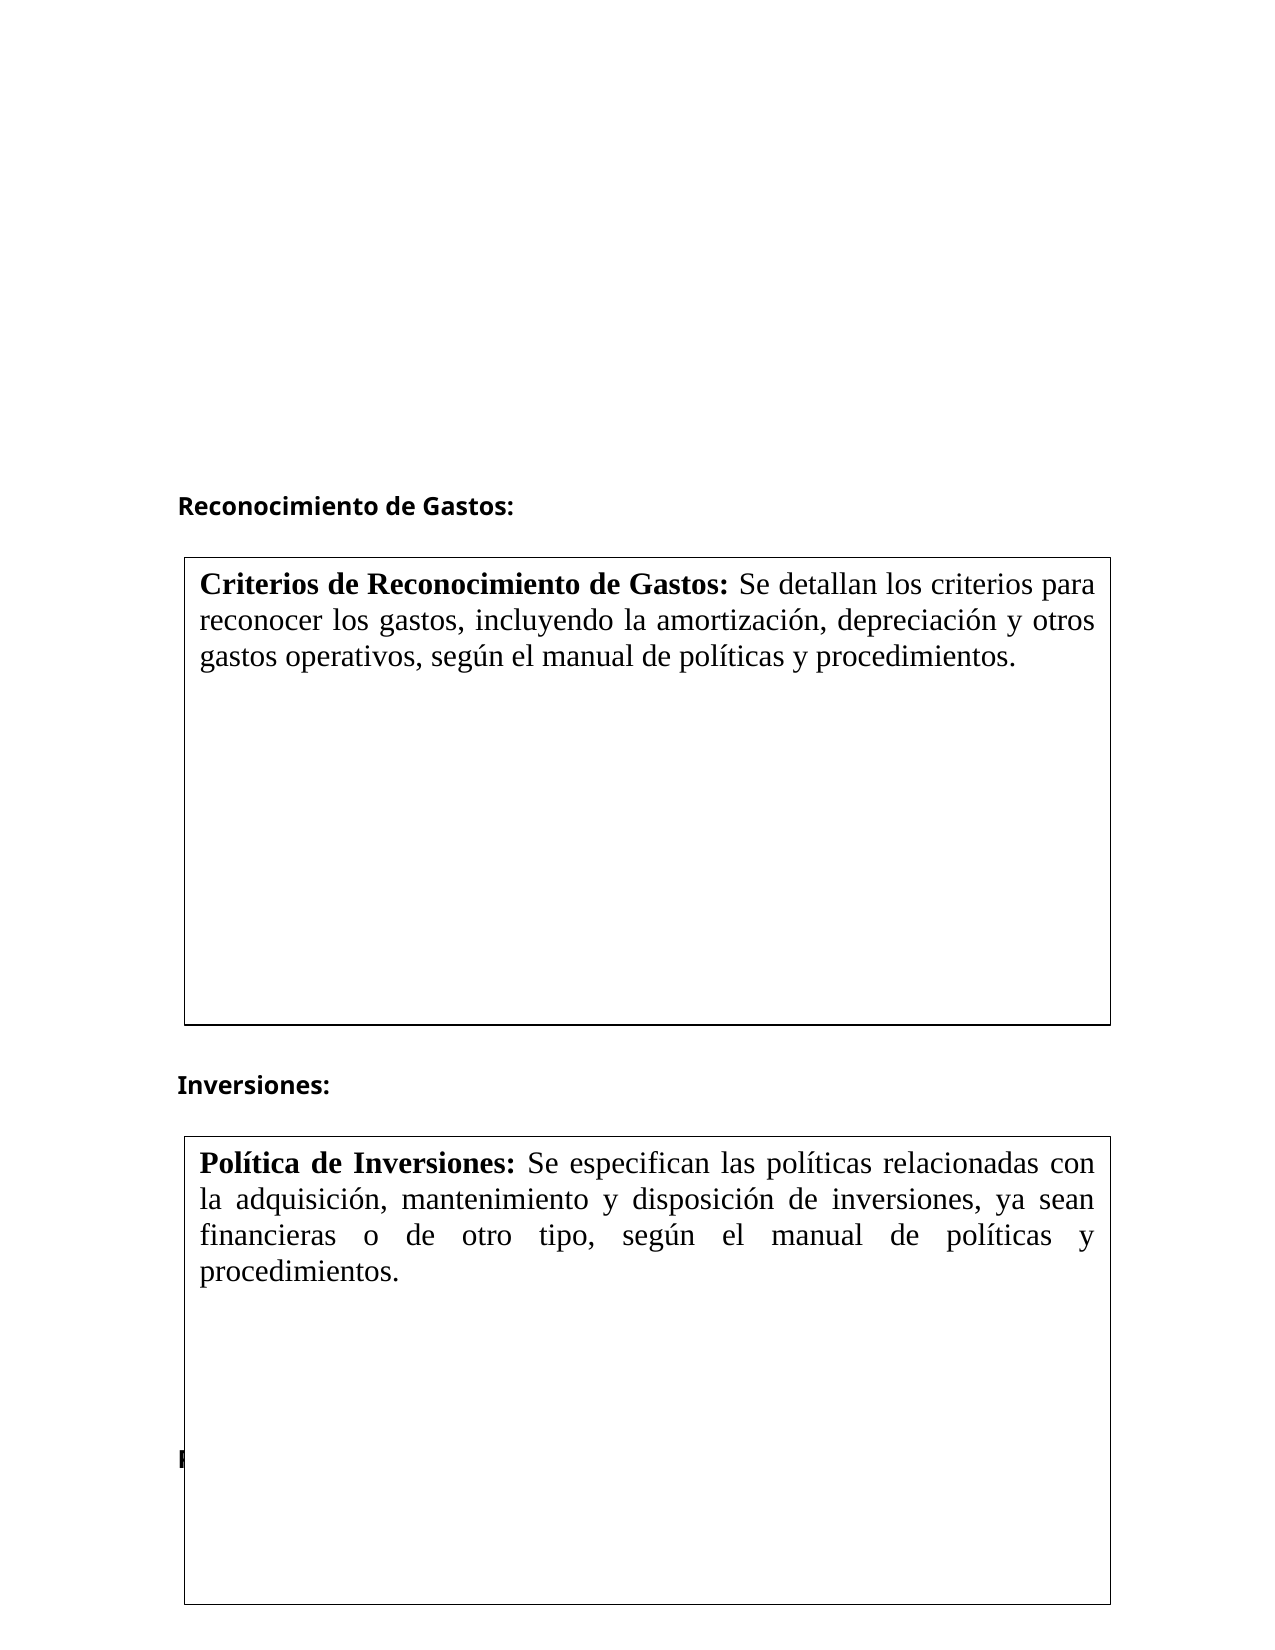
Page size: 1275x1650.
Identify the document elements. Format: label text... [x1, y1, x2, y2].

text Reconocimiento de Gastos: [177, 488, 1098, 522]
text Inversiones: [177, 1067, 1098, 1101]
